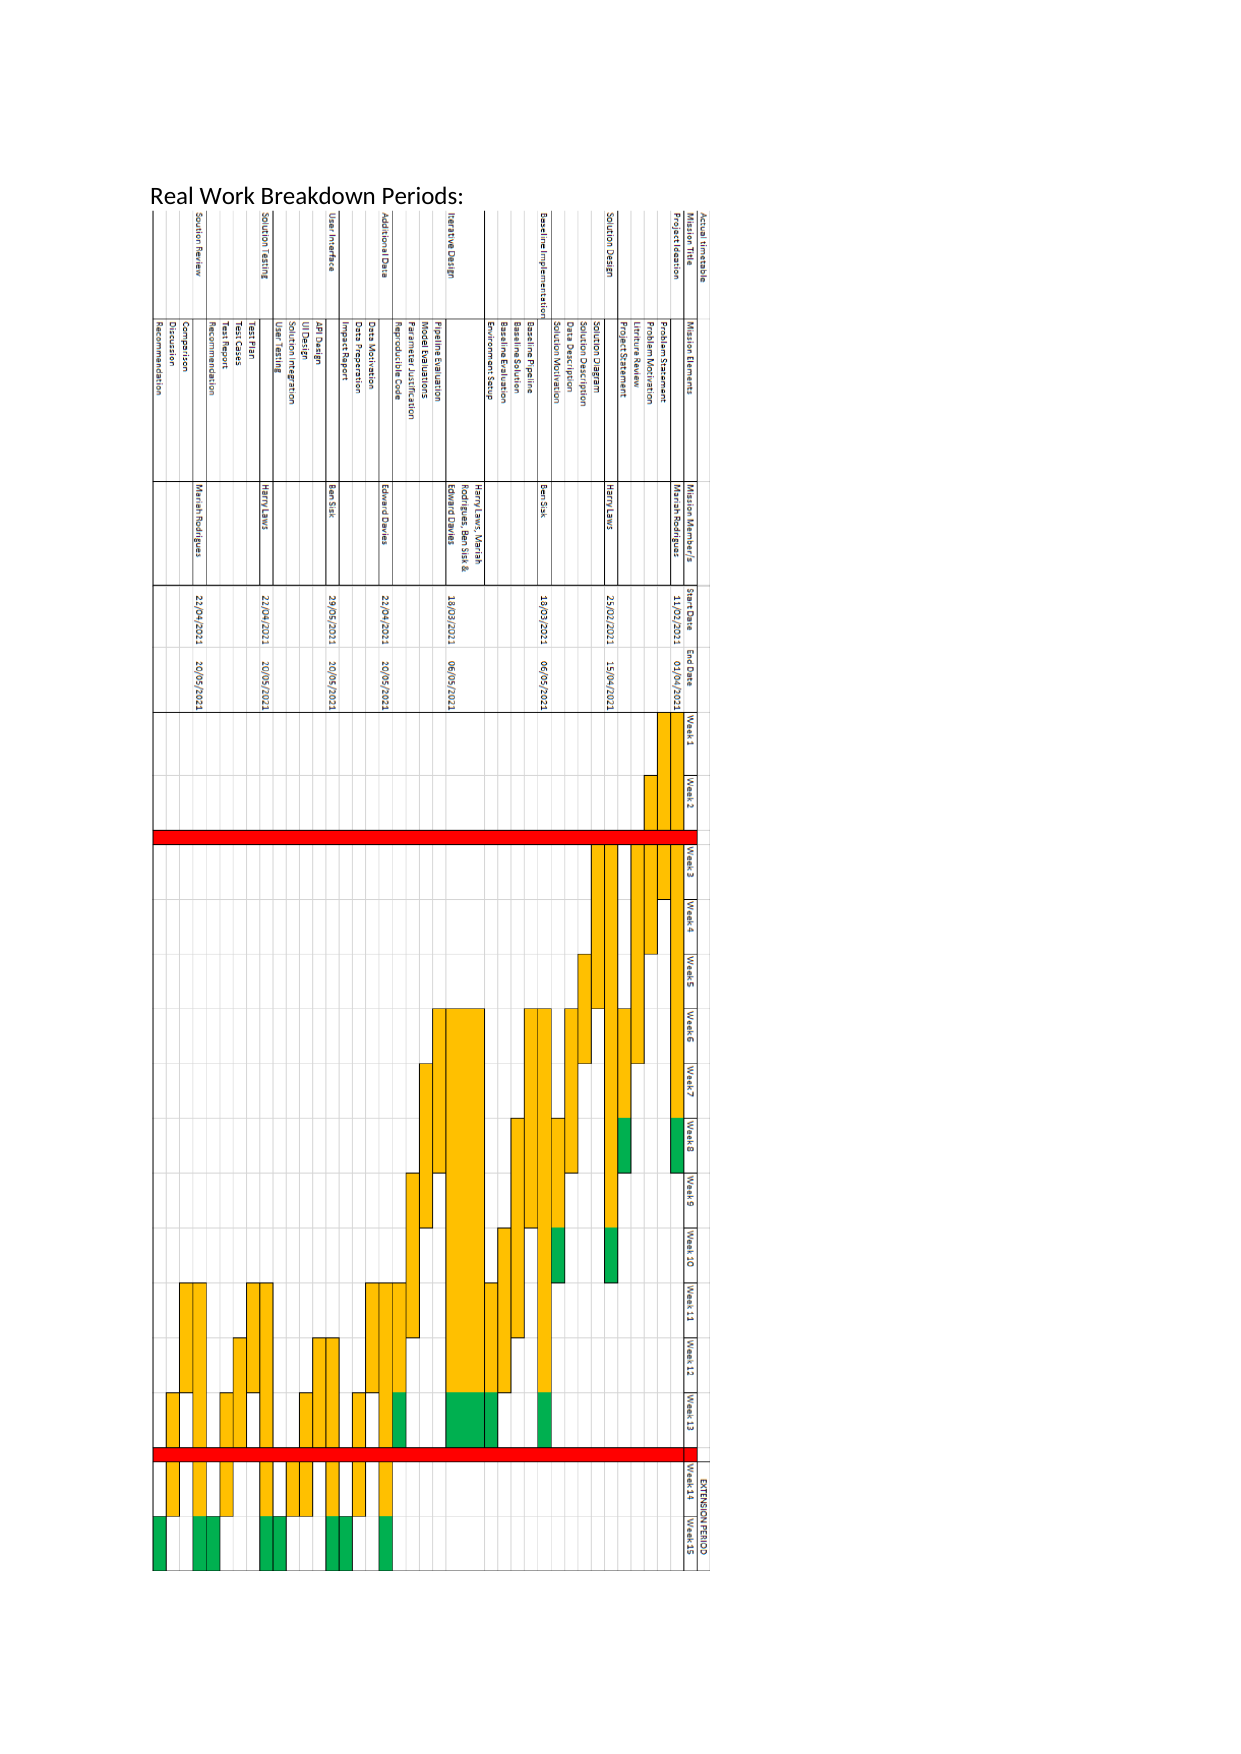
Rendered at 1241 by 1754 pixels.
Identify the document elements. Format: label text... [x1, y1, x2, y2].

text Real Work Breakdown Periods: [150, 181, 1090, 211]
